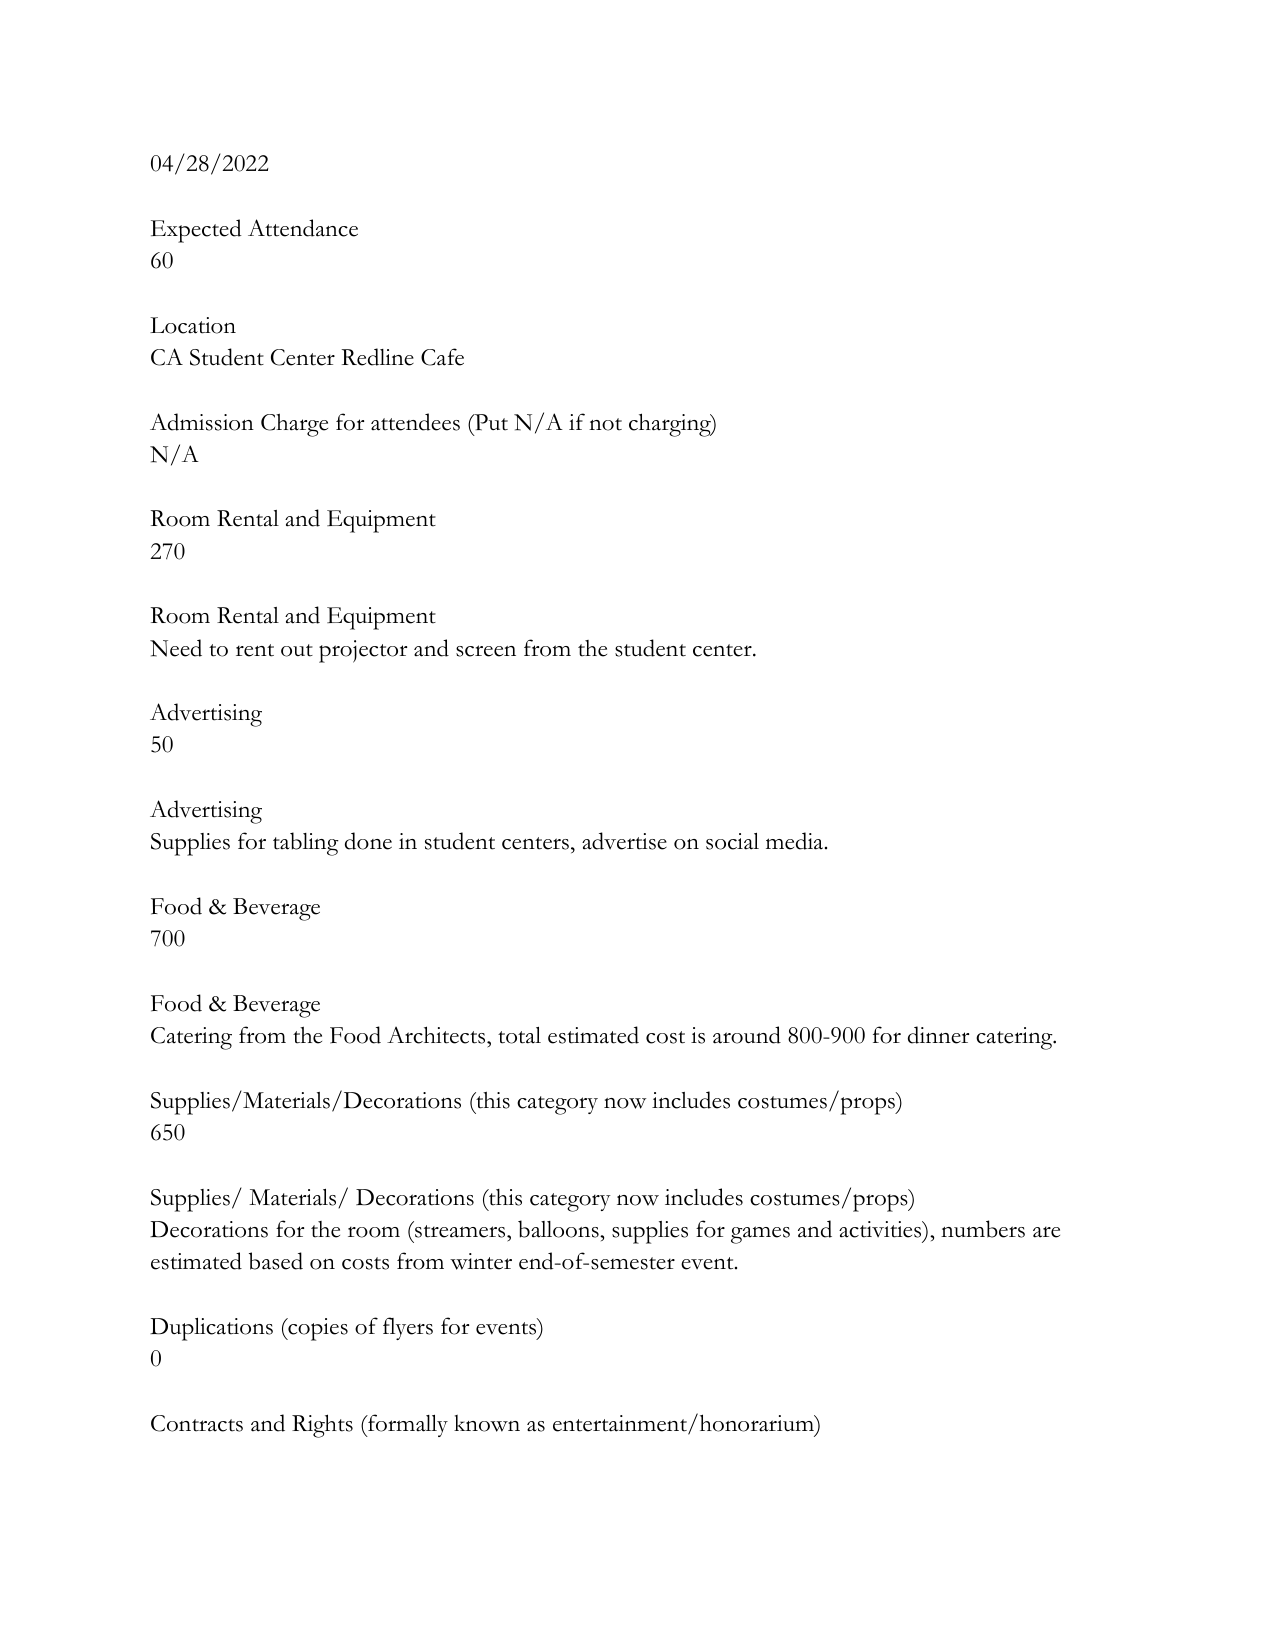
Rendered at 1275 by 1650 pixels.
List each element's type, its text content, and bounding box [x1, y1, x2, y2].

text 04/28/2022 [150, 150, 1125, 178]
text Location [150, 311, 1125, 339]
text Supplies/ Materials/ Decorations (this category now includes costumes/props) [150, 1183, 1125, 1211]
text 50 [150, 731, 1125, 759]
text 650 [150, 1119, 1125, 1147]
text Supplies/Materials/Decorations (this category now includes costumes/props) [150, 1086, 1125, 1114]
text Need to rent out projector and screen from the student center. [150, 634, 1125, 662]
text Expected Attendance [150, 214, 1125, 243]
text Catering from the Food Architects, total estimated cost is around 800-900 for dinner catering. [150, 1022, 1125, 1050]
text 700 [150, 925, 1125, 953]
text Food & Beverage [150, 989, 1125, 1018]
text Advertising [150, 796, 1125, 824]
text Contracts and Rights (formally known as entertainment/honorarium) [150, 1409, 1125, 1437]
text Room Rental and Equipment [150, 602, 1125, 630]
text Food & Beverage [150, 893, 1125, 921]
text Advertising [150, 699, 1125, 727]
text 60 [150, 247, 1125, 275]
text Admission Charge for attendees (Put N/A if not charging) [150, 408, 1125, 436]
text Duplications (copies of flyers for events) [150, 1312, 1125, 1341]
text Supplies for tabling done in student centers, advertise on social media. [150, 828, 1125, 856]
text 0 [150, 1345, 1125, 1373]
text CA Student Center Redline Cafe [150, 344, 1125, 372]
text Decorations for the room (streamers, balloons, supplies for games and activities), numbers are estimated based on costs from winter end-of-semester event. [150, 1216, 1125, 1276]
text N/A [150, 441, 1125, 469]
text Room Rental and Equipment [150, 505, 1125, 533]
text 270 [150, 537, 1125, 566]
